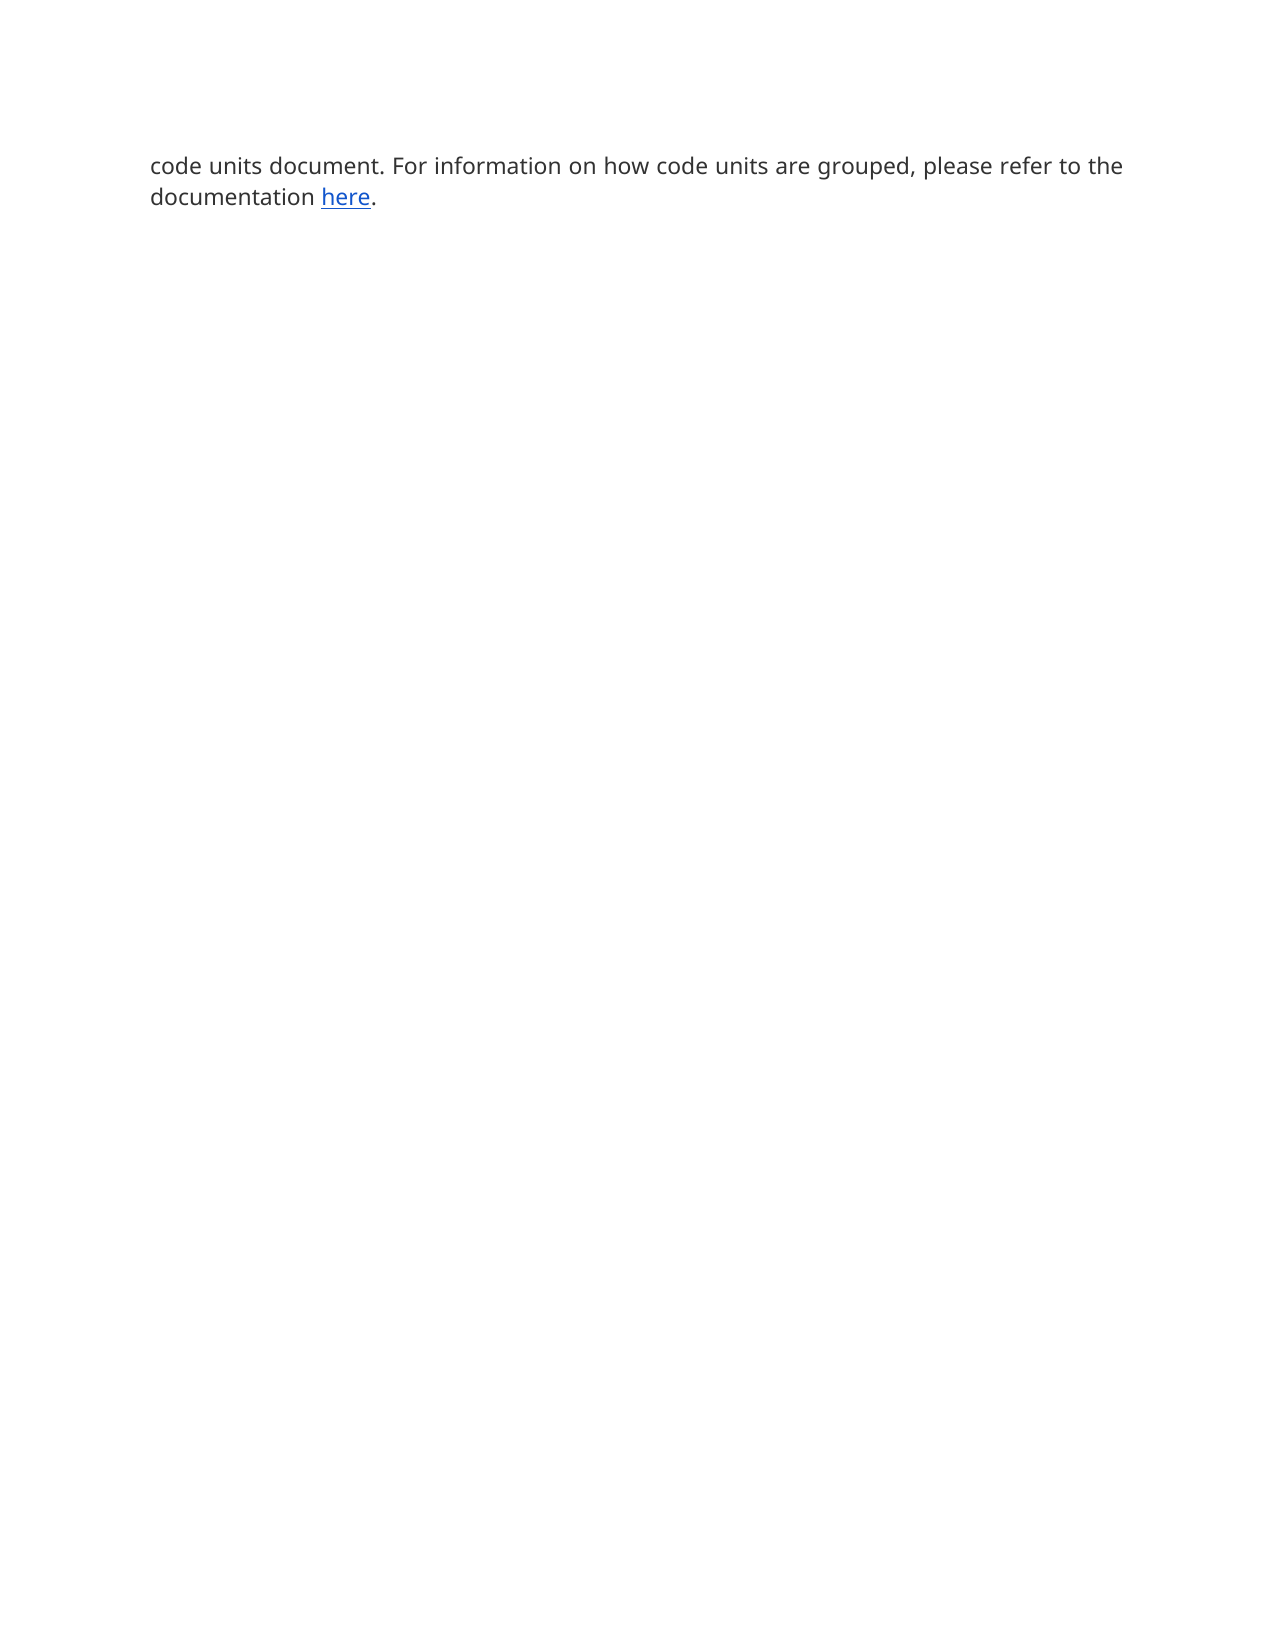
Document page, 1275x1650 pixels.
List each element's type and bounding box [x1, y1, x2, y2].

text [150, 150, 1125, 212]
